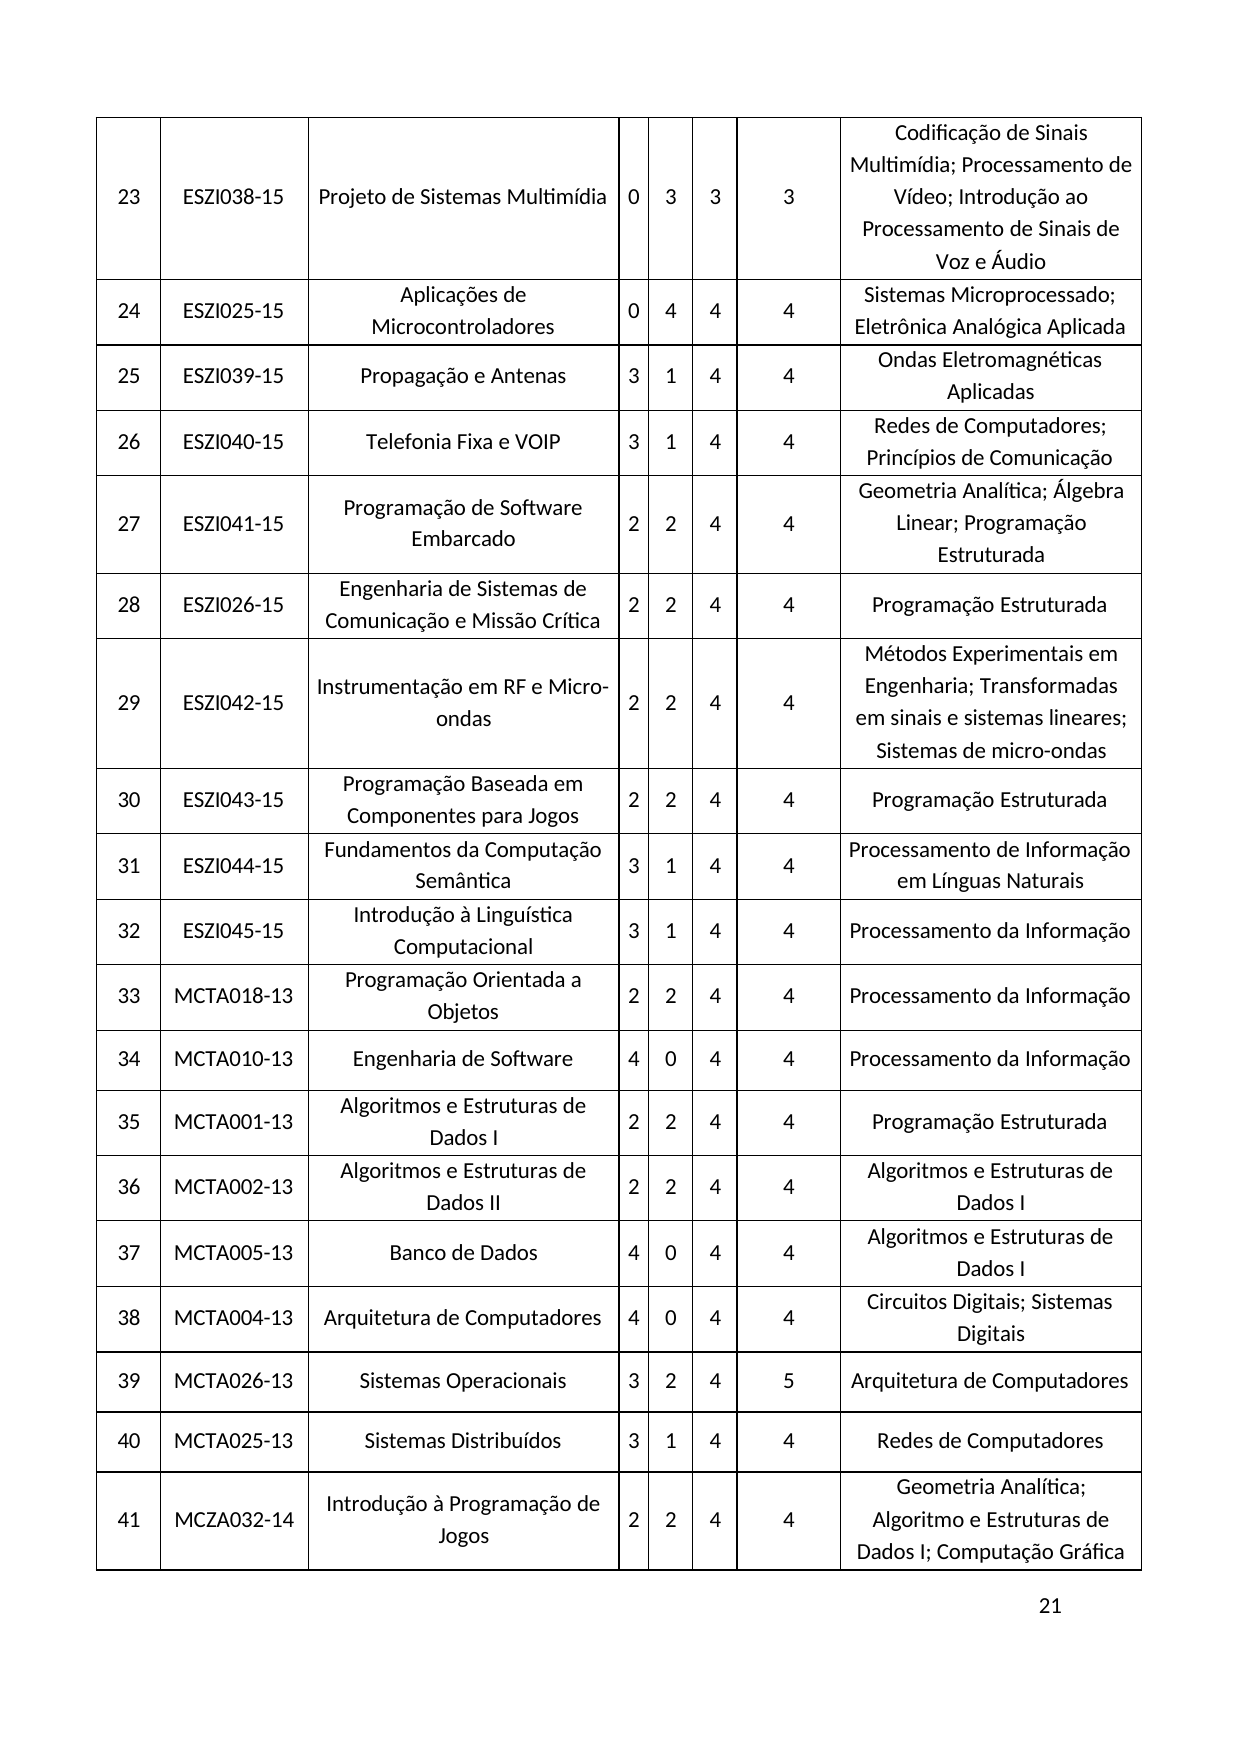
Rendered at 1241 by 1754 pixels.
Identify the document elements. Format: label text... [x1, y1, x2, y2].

table_cell Programação Orientada a Objetos [309, 965, 618, 1029]
table_cell 30 [97, 769, 160, 833]
table_cell ESZI025-15 [161, 280, 308, 344]
table_cell MCTA005-13 [161, 1221, 308, 1286]
table_cell 2 [649, 1353, 692, 1411]
table_cell 25 [97, 346, 160, 410]
table_cell 2 [620, 1156, 648, 1220]
table_cell MCTA018-13 [161, 965, 308, 1029]
table_cell 2 [649, 769, 692, 833]
table_cell MCZA032-14 [161, 1473, 308, 1569]
table_cell 35 [97, 1091, 160, 1155]
table_cell 2 [620, 574, 648, 638]
table_cell 2 [620, 639, 648, 768]
table_cell Processamento da Informação [841, 1031, 1141, 1089]
table_cell Sistemas Operacionais [309, 1353, 618, 1411]
table_cell 4 [693, 411, 736, 475]
table_header 0 [620, 118, 648, 279]
table_cell 4 [693, 1031, 736, 1089]
table_cell 4 [620, 1031, 648, 1089]
table_cell 4 [693, 965, 736, 1029]
table_cell 1 [649, 411, 692, 475]
table_cell 4 [693, 476, 736, 572]
table_cell Banco de Dados [309, 1221, 618, 1286]
table_header ESZI038-15 [161, 118, 308, 279]
table_cell 4 [693, 1287, 736, 1351]
table_cell 33 [97, 965, 160, 1029]
table_cell Algoritmos e Estruturas de Dados I [309, 1091, 618, 1155]
table_cell 36 [97, 1156, 160, 1220]
table_cell 2 [649, 1091, 692, 1155]
table_cell 4 [738, 834, 840, 898]
table_cell 4 [693, 1221, 736, 1286]
table_cell Programação Baseada em Componentes para Jogos [309, 769, 618, 833]
table_cell 0 [649, 1031, 692, 1089]
table_cell 4 [693, 639, 736, 768]
table_cell 4 [738, 574, 840, 638]
table_cell ESZI040-15 [161, 411, 308, 475]
table_cell Circuitos Digitais; Sistemas Digitais [841, 1287, 1141, 1351]
table_cell 4 [693, 1353, 736, 1411]
table_cell 4 [738, 1413, 840, 1471]
table_cell 4 [738, 1473, 840, 1569]
table_cell Algoritmos e Estruturas de Dados I [841, 1156, 1141, 1220]
table_cell 4 [693, 280, 736, 344]
table_cell 4 [693, 1091, 736, 1155]
table_cell MCTA004-13 [161, 1287, 308, 1351]
table_cell 3 [620, 834, 648, 898]
table_cell Redes de Computadores [841, 1413, 1141, 1471]
table_cell 41 [97, 1473, 160, 1569]
table_cell Programação de Software Embarcado [309, 476, 618, 572]
table_cell 3 [620, 346, 648, 410]
table_cell 2 [620, 769, 648, 833]
table_header 3 [738, 118, 840, 279]
table_cell 37 [97, 1221, 160, 1286]
table_cell 4 [738, 1221, 840, 1286]
table_cell 2 [649, 1156, 692, 1220]
table_cell 2 [620, 476, 648, 572]
table_cell 29 [97, 639, 160, 768]
table_cell 4 [693, 1156, 736, 1220]
table_cell 3 [620, 411, 648, 475]
table_cell 4 [738, 769, 840, 833]
table_cell ESZI044-15 [161, 834, 308, 898]
table_cell ESZI026-15 [161, 574, 308, 638]
table_cell Programação Estruturada [841, 769, 1141, 833]
table_cell Programação Estruturada [841, 574, 1141, 638]
table_cell Algoritmos e Estruturas de Dados I [841, 1221, 1141, 1286]
table_cell 0 [649, 1221, 692, 1286]
table_cell 24 [97, 280, 160, 344]
table_cell 4 [693, 900, 736, 964]
table_cell 4 [693, 346, 736, 410]
table_cell Aplicações de Microcontroladores [309, 280, 618, 344]
table_cell 3 [620, 1353, 648, 1411]
table_cell 4 [738, 1156, 840, 1220]
table_cell Arquitetura de Computadores [841, 1353, 1141, 1411]
table_cell MCTA026-13 [161, 1353, 308, 1411]
table_cell 4 [693, 834, 736, 898]
table_cell 34 [97, 1031, 160, 1089]
table_cell 3 [620, 900, 648, 964]
table_cell 1 [649, 834, 692, 898]
table_cell 2 [649, 965, 692, 1029]
table_header Projeto de Sistemas Multimídia [309, 118, 618, 279]
table_cell 4 [620, 1221, 648, 1286]
table_cell 4 [693, 1473, 736, 1569]
table_cell 4 [738, 346, 840, 410]
table_cell 27 [97, 476, 160, 572]
table_cell ESZI041-15 [161, 476, 308, 572]
table_cell 4 [738, 1091, 840, 1155]
table_cell 2 [620, 1091, 648, 1155]
table_cell 4 [738, 476, 840, 572]
table_cell 1 [649, 346, 692, 410]
table_cell 4 [738, 1031, 840, 1089]
table_cell 0 [649, 1287, 692, 1351]
table_cell ESZI045-15 [161, 900, 308, 964]
table_cell ESZI039-15 [161, 346, 308, 410]
table_cell 4 [738, 1287, 840, 1351]
table_cell 2 [649, 574, 692, 638]
table_cell 2 [649, 639, 692, 768]
table_cell Algoritmos e Estruturas de Dados II [309, 1156, 618, 1220]
table_cell 2 [620, 1473, 648, 1569]
table_cell 38 [97, 1287, 160, 1351]
table_cell Sistemas Microprocessado; Eletrônica Analógica Aplicada [841, 280, 1141, 344]
table_cell 4 [738, 411, 840, 475]
table_cell 28 [97, 574, 160, 638]
table_cell MCTA002-13 [161, 1156, 308, 1220]
table_cell 39 [97, 1353, 160, 1411]
table_cell 4 [738, 280, 840, 344]
table_cell Engenharia de Software [309, 1031, 618, 1089]
table_cell 31 [97, 834, 160, 898]
table_cell 4 [620, 1287, 648, 1351]
table_cell Redes de Computadores; Princípios de Comunicação [841, 411, 1141, 475]
table_cell 1 [649, 1413, 692, 1471]
table_header 3 [693, 118, 736, 279]
table_cell 4 [693, 1413, 736, 1471]
table_cell Geometria Analítica; Álgebra Linear; Programação Estruturada [841, 476, 1141, 572]
table_cell Ondas Eletromagnéticas Aplicadas [841, 346, 1141, 410]
table_cell 4 [693, 574, 736, 638]
table_cell Engenharia de Sistemas de Comunicação e Missão Crítica [309, 574, 618, 638]
table_cell 4 [693, 769, 736, 833]
table_header 23 [97, 118, 160, 279]
table_cell 4 [738, 639, 840, 768]
table_cell 2 [649, 476, 692, 572]
table_cell Fundamentos da Computação Semântica [309, 834, 618, 898]
table_cell 0 [620, 280, 648, 344]
table_cell ESZI043-15 [161, 769, 308, 833]
table_cell Processamento da Informação [841, 900, 1141, 964]
table_cell ESZI042-15 [161, 639, 308, 768]
table_header Codificação de Sinais Multimídia; Processamento de Vídeo; Introdução ao Processamento de Sinais de Voz e Áudio [841, 118, 1141, 279]
table_cell 32 [97, 900, 160, 964]
table_cell 4 [738, 965, 840, 1029]
table_cell 40 [97, 1413, 160, 1471]
table_cell Propagação e Antenas [309, 346, 618, 410]
table_cell Programação Estruturada [841, 1091, 1141, 1155]
table_cell MCTA025-13 [161, 1413, 308, 1471]
table_cell MCTA010-13 [161, 1031, 308, 1089]
table_cell 3 [620, 1413, 648, 1471]
table_cell Introdução à Linguística Computacional [309, 900, 618, 964]
table_cell Instrumentação em RF e Micro- ondas [309, 639, 618, 768]
table_cell MCTA001-13 [161, 1091, 308, 1155]
table_cell 2 [620, 965, 648, 1029]
table_cell 2 [649, 1473, 692, 1569]
table_cell Processamento da Informação [841, 965, 1141, 1029]
table_cell Arquitetura de Computadores [309, 1287, 618, 1351]
table_cell Telefonia Fixa e VOIP [309, 411, 618, 475]
table_cell Métodos Experimentais em Engenharia; Transformadas em sinais e sistemas lineares; Sistemas de micro-ondas [841, 639, 1141, 768]
table_cell Geometria Analítica; Algoritmo e Estruturas de Dados I; Computação Gráfica [841, 1473, 1141, 1569]
table_cell 5 [738, 1353, 840, 1411]
table_cell 26 [97, 411, 160, 475]
table_cell 4 [649, 280, 692, 344]
table_cell Processamento de Informação em Línguas Naturais [841, 834, 1141, 898]
table_cell Introdução à Programação de Jogos [309, 1473, 618, 1569]
table_cell 1 [649, 900, 692, 964]
table_cell 4 [738, 900, 840, 964]
table_header 3 [649, 118, 692, 279]
table_cell Sistemas Distribuídos [309, 1413, 618, 1471]
